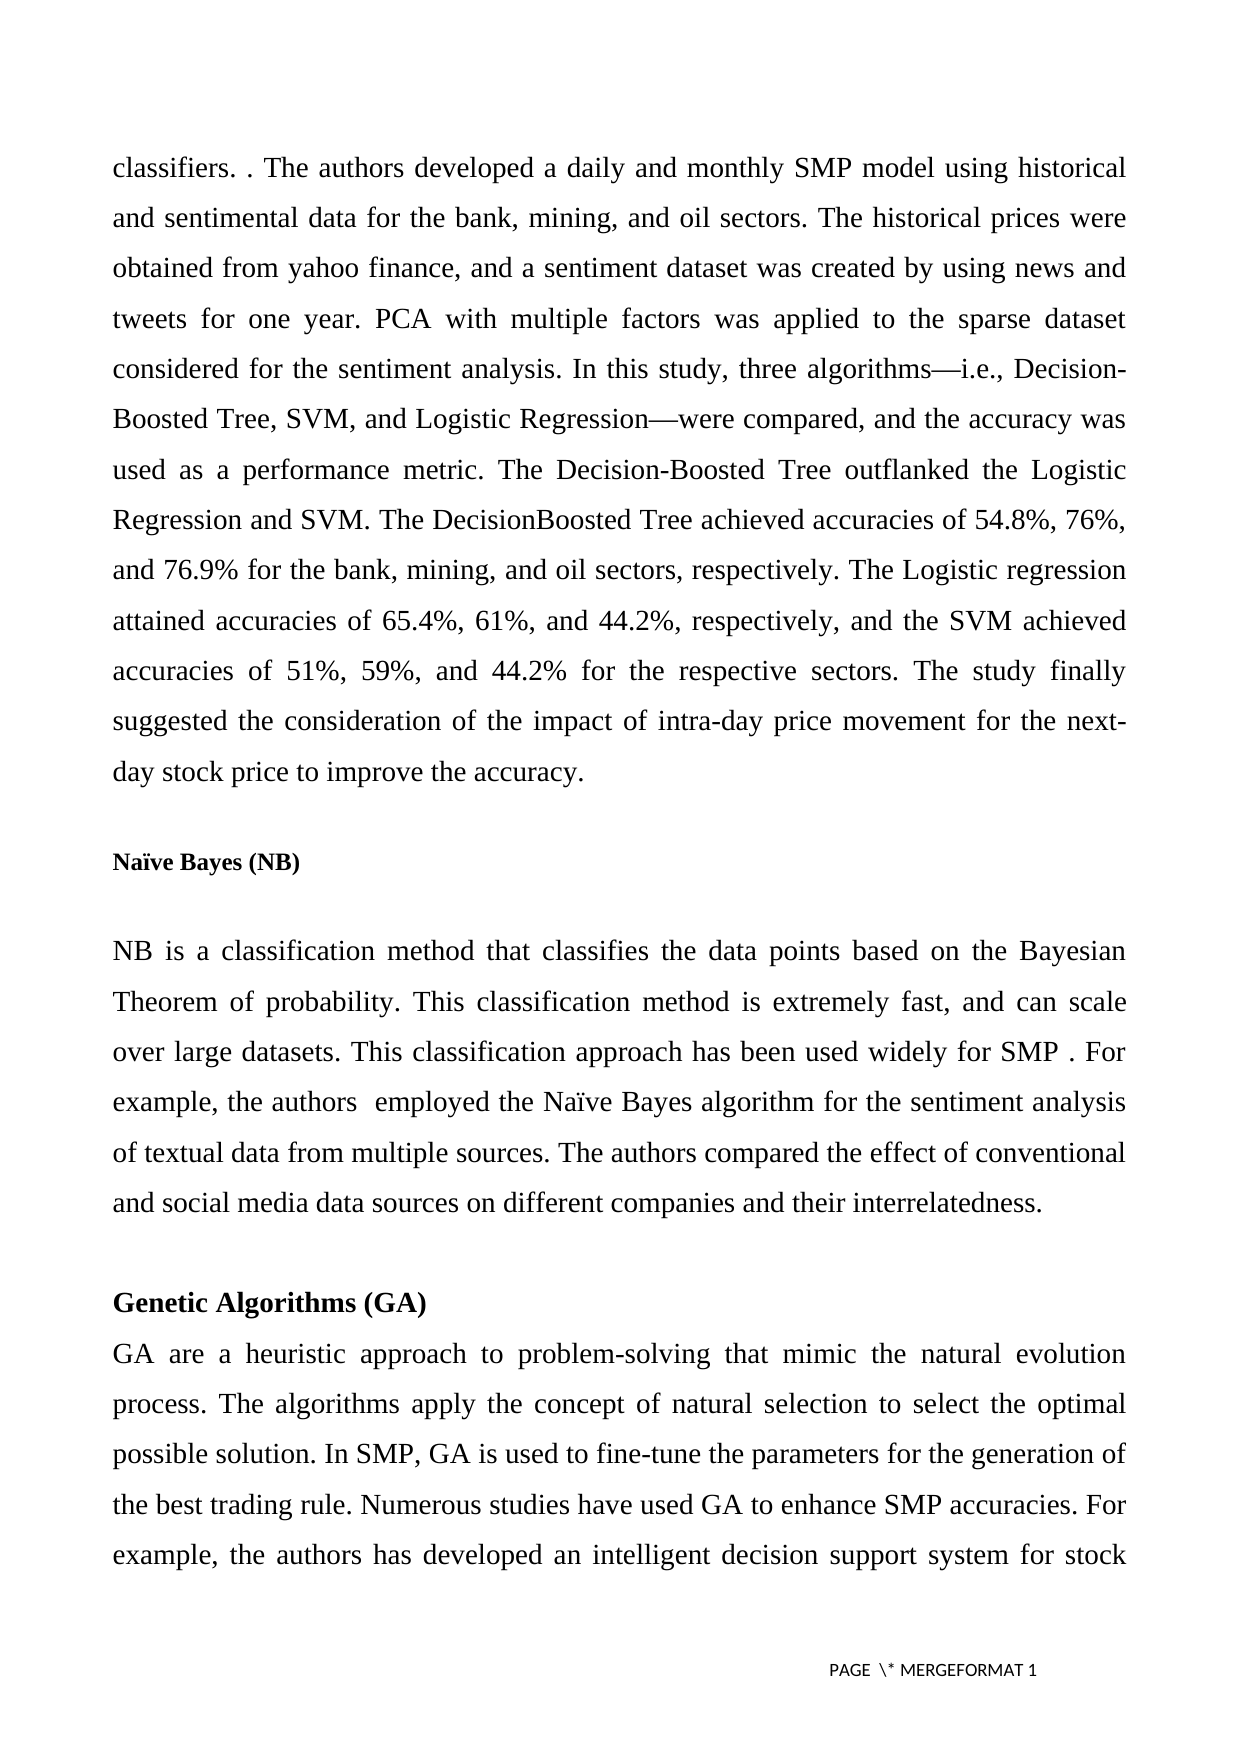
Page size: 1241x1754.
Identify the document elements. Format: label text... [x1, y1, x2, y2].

text Naïve Bayes (NB) [112, 847, 1128, 876]
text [112, 1336, 1128, 1571]
text NB is a classification method that classifies the data points based on the Bayesian Theorem of probability. This classification method is extremely fast, and can scale over large datasets. This classification approach has been used widely for SMP . For example, the authors employed the Naïve Bayes algorithm for the sentiment analysis of textual data from multiple sources. The authors compared the effect of conventional and social media data sources on different companies and their interrelatedness. [112, 933, 1128, 1218]
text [112, 150, 1128, 787]
text Genetic Algorithms (GA) [112, 1286, 1128, 1319]
